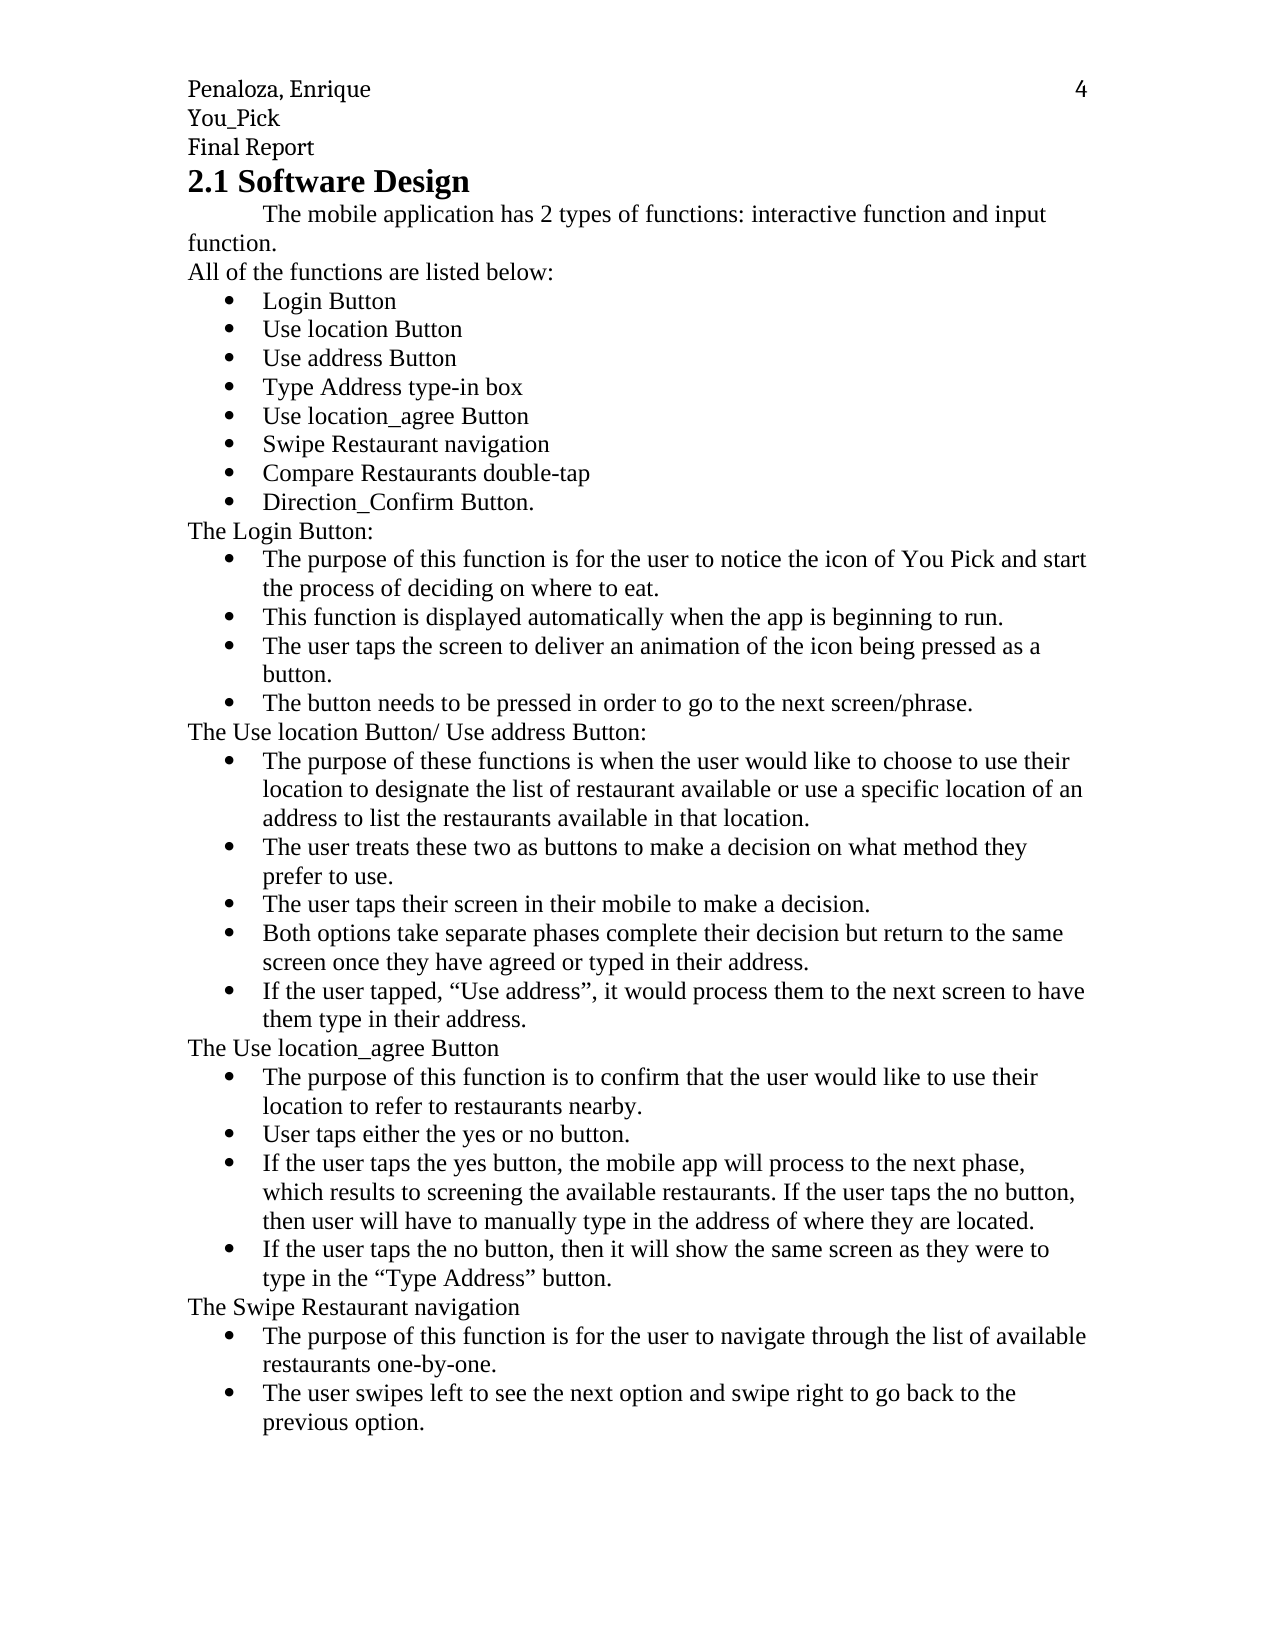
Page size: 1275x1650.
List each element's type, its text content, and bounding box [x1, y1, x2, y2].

text The Login Button: [187, 516, 1087, 544]
list Direction_Confirm Button. [225, 487, 1087, 516]
text The Use location_agree Button [187, 1033, 1087, 1062]
text All of the functions are listed below: [187, 257, 1087, 286]
text The Use location Button/ Use address Button: [187, 717, 1087, 746]
list Use address Button [225, 343, 1087, 372]
list The purpose of this function is for the user to notice the icon of You Pick and start the process of deciding on where to eat. [225, 544, 1087, 602]
text 2.1 Software Design [187, 161, 1087, 199]
list The user swipes left to see the next option and swipe right to go back to the previous option. [225, 1378, 1087, 1436]
list If the user taps the no button, then it will show the same screen as they were to type in the “Type Address” button. [225, 1234, 1087, 1292]
list User taps either the yes or no button. [225, 1119, 1087, 1148]
list The user treats these two as buttons to make a decision on what method they prefer to use. [225, 832, 1087, 889]
list The user taps the screen to deliver an animation of the icon being pressed as a button. [225, 631, 1087, 688]
list This function is displayed automatically when the app is beginning to run. [225, 602, 1087, 631]
list If the user tapped, “Use address”, it would process them to the next screen to have them type in their address. [225, 976, 1087, 1033]
list The button needs to be pressed in order to go to the next screen/phrase. [225, 688, 1087, 717]
text The mobile application has 2 types of functions: interactive function and input function. [187, 199, 1087, 257]
list Login Button [225, 286, 1087, 314]
list The purpose of these functions is when the user would like to choose to use their location to designate the list of restaurant available or use a specific location of an address to list the restaurants available in that location. [225, 746, 1087, 832]
list If the user taps the yes button, the mobile app will process to the next phase, which results to screening the available restaurants. If the user taps the no button, then user will have to manually type in the address of where they are located. [225, 1148, 1087, 1234]
list Swipe Restaurant navigation [225, 429, 1087, 458]
list The user taps their screen in their mobile to make a decision. [225, 889, 1087, 918]
list Use location Button [225, 314, 1087, 343]
text The Swipe Restaurant navigation [187, 1292, 1087, 1321]
list Compare Restaurants double-tap [225, 458, 1087, 487]
list Both options take separate phases complete their decision but return to the same screen once they have agreed or typed in their address. [225, 918, 1087, 976]
list Type Address type-in box [225, 372, 1087, 401]
list The purpose of this function is to confirm that the user would like to use their location to refer to restaurants nearby. [225, 1062, 1087, 1119]
list The purpose of this function is for the user to navigate through the list of available restaurants one-by-one. [225, 1321, 1087, 1378]
list Use location_agree Button [225, 401, 1087, 429]
